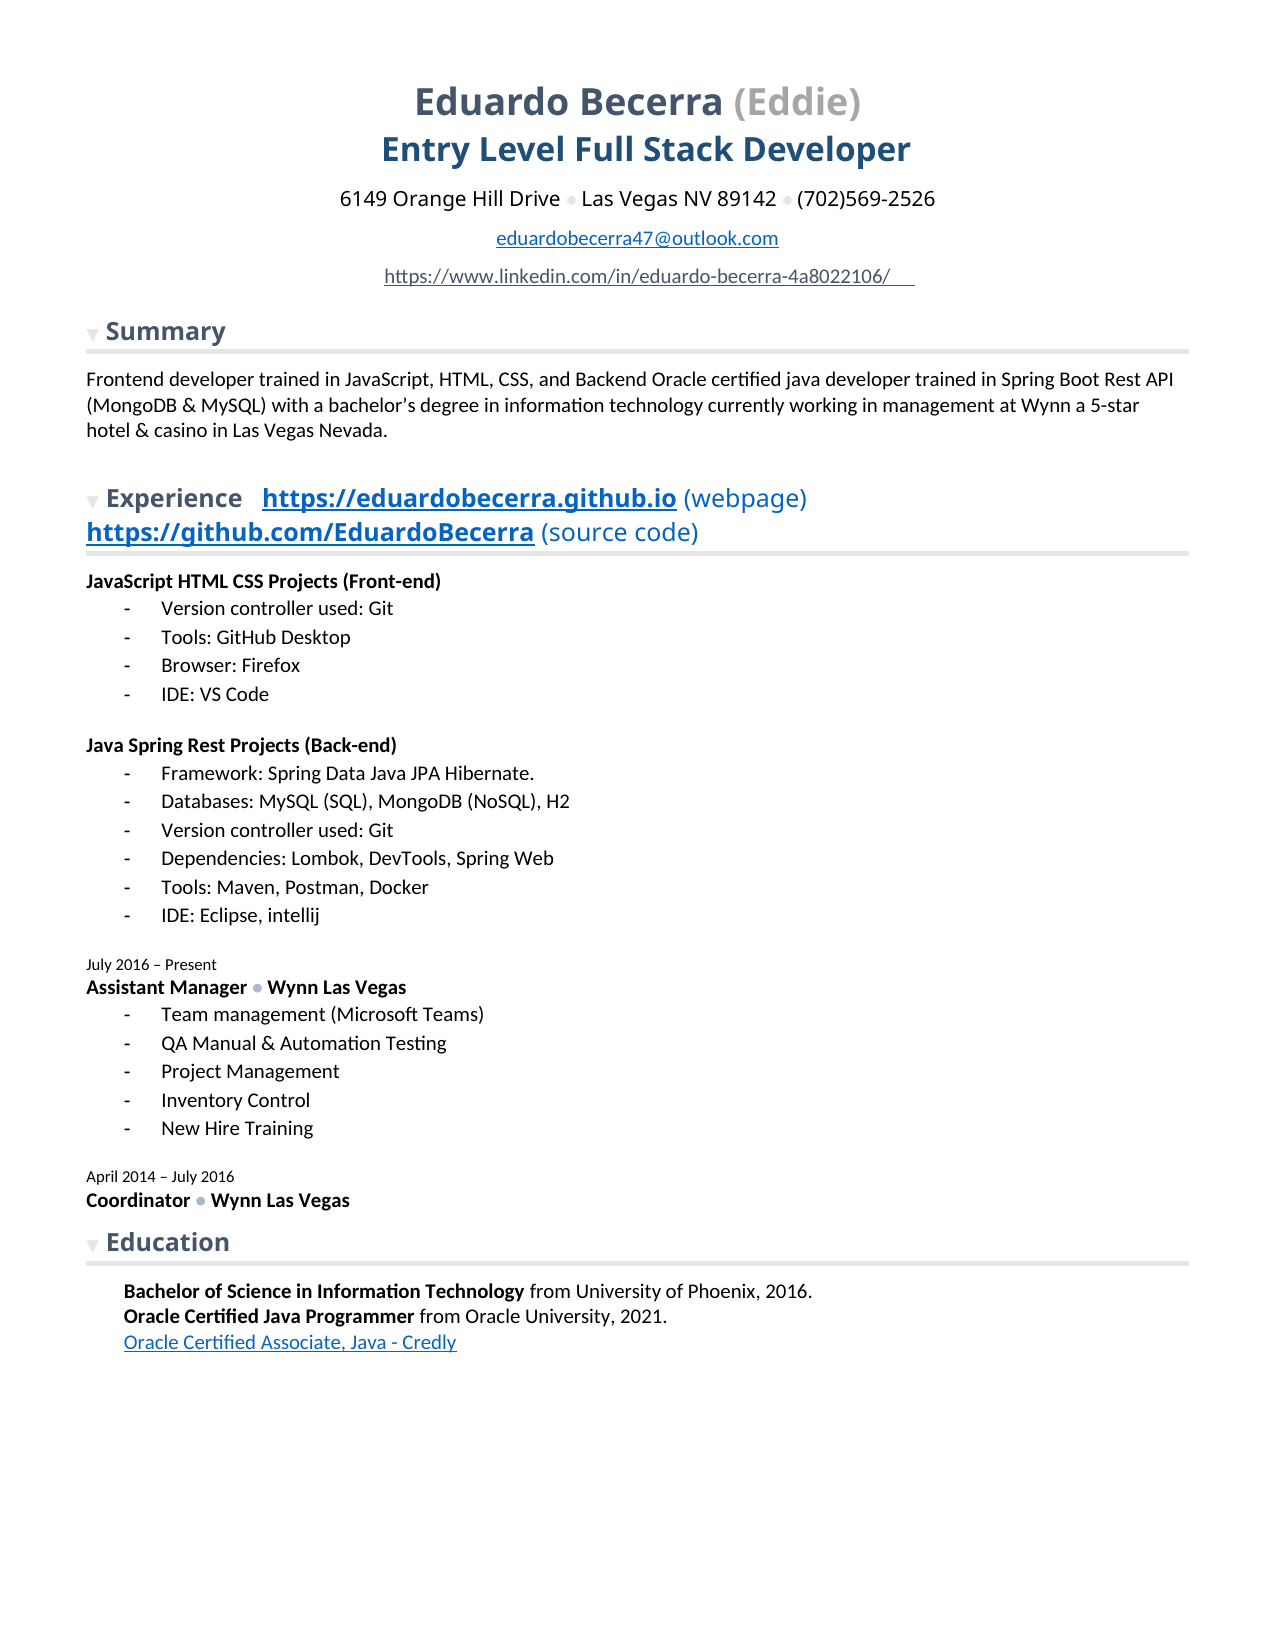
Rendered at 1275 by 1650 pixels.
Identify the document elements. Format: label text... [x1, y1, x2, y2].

table_header Eduardo Becerra (Eddie) Entry Level Full Stack Developer 6149 Orange Hill Drive • Las Vegas NV 89142 • (702)569-2526 eduardobecerra47@outlook.com https://www.linkedin.com/in/eduardo-becerra-4a8022106/ [75, 75, 1200, 301]
table_cell ▼ Education Bachelor of Science in Information Technology from University of Phoenix, 2016. Oracle Certified Java Programmer from Oracle University, 2021. Oracle Certified Associate, Java - Credly [75, 1213, 1200, 1380]
table_cell ▼ Experience https://eduardobecerra.github.io (webpage) https://github.com/EduardoBecerra (source code) JavaScript HTML CSS Projects (Front-end) Version controller used: Git Tools: GitHub Desktop Browser: Firefox IDE: VS Code Java Spring Rest Projects (Back-end) Framework: Spring Data Java JPA Hibernate. Databases: MySQL (SQL), MongoDB (NoSQL), H2 Version controller used: Git Dependencies: Lombok, DevTools, Spring Web Tools: Maven, Postman, Docker IDE: Eclipse, intellij July 2016 – Present Assistant Manager • Wynn Las Vegas Team management (Microsoft Teams) QA Manual & Automation Testing Project Management Inventory Control New Hire Training April 2014 – July 2016 Coordinator • Wynn Las Vegas [75, 468, 1200, 1212]
table_cell ▼ Summary Frontend developer trained in JavaScript, HTML, CSS, and Backend Oracle certified java developer trained in Spring Boot Rest API (MongoDB & MySQL) with a bachelor’s degree in information technology currently working in management at Wynn a 5-star hotel & casino in Las Vegas Nevada. [75, 301, 1200, 468]
